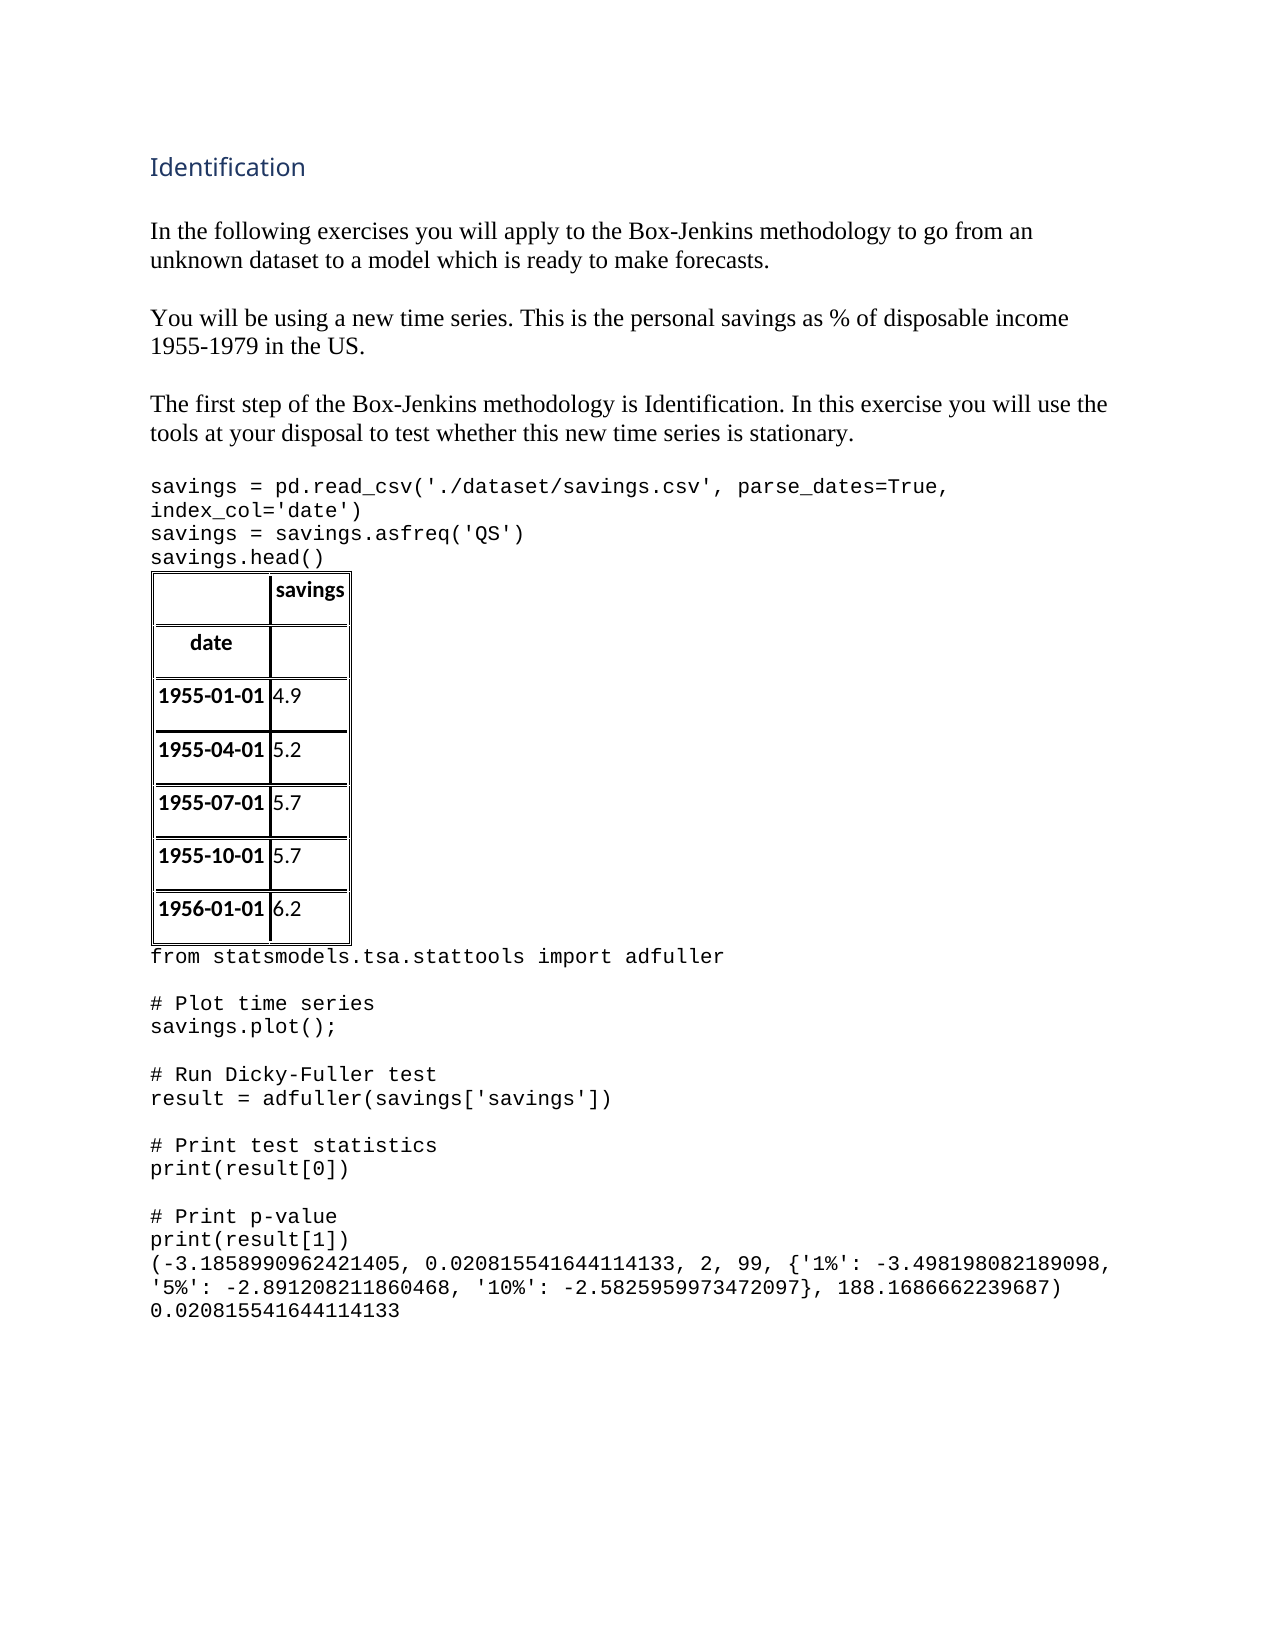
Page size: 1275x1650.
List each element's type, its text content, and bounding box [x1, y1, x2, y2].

text The first step of the Box-Jenkins methodology is Identification. In this exercise you will use the tools at your disposal to test whether this new time series is stationary. [150, 389, 1125, 447]
table_cell 1955-10-01 [154, 836, 269, 889]
text savings = pd.read_csv('./dataset/savings.csv', parse_dates=True, index_col='date') [150, 476, 1125, 523]
table_header [152, 572, 270, 624]
table_cell [270, 624, 350, 677]
subtitle Identification [150, 150, 1125, 184]
table_cell date [152, 624, 270, 677]
text result = adfuller(savings['savings']) [150, 1087, 1125, 1111]
text savings.head() [150, 547, 1125, 571]
text You will be using a new time series. This is the personal savings as % of disposable income 1955-1979 in the US. [150, 303, 1125, 360]
text (-3.1858990962421405, 0.020815541644114133, 2, 99, {'1%': -3.498198082189098, '5%': -2.891208211860468, '10%': -2.5825959973472097}, 188.1686662239687) [150, 1253, 1125, 1300]
table_cell 1955-07-01 [154, 783, 269, 836]
text # Print test statistics [150, 1135, 1125, 1158]
text 0.020815541644114133 [150, 1300, 1125, 1324]
text # Plot time series [150, 993, 1125, 1017]
table_cell 5.7 [272, 783, 349, 836]
table_cell 4.9 [270, 677, 350, 730]
table_header savings [270, 574, 349, 624]
table_cell 1956-01-01 [154, 889, 270, 942]
text In the following exercises you will apply to the Box-Jenkins methodology to go from an unknown dataset to a model which is ready to make forecasts. [150, 216, 1125, 273]
text from statsmodels.tsa.stattools import adfuller [150, 946, 1125, 969]
text # Print p-value [150, 1206, 1125, 1229]
table_cell 1955-04-01 [154, 730, 269, 783]
text savings = savings.asfreq('QS') [150, 523, 1125, 547]
text # Run Dicky-Fuller test [150, 1064, 1125, 1087]
text savings.plot(); [150, 1017, 1125, 1040]
text print(result[0]) [150, 1158, 1125, 1182]
table_cell 5.7 [272, 836, 349, 889]
table_cell 6.2 [270, 889, 349, 942]
text print(result[1]) [150, 1229, 1125, 1253]
table_cell 1955-01-01 [152, 677, 270, 730]
table_cell 5.2 [272, 730, 349, 783]
